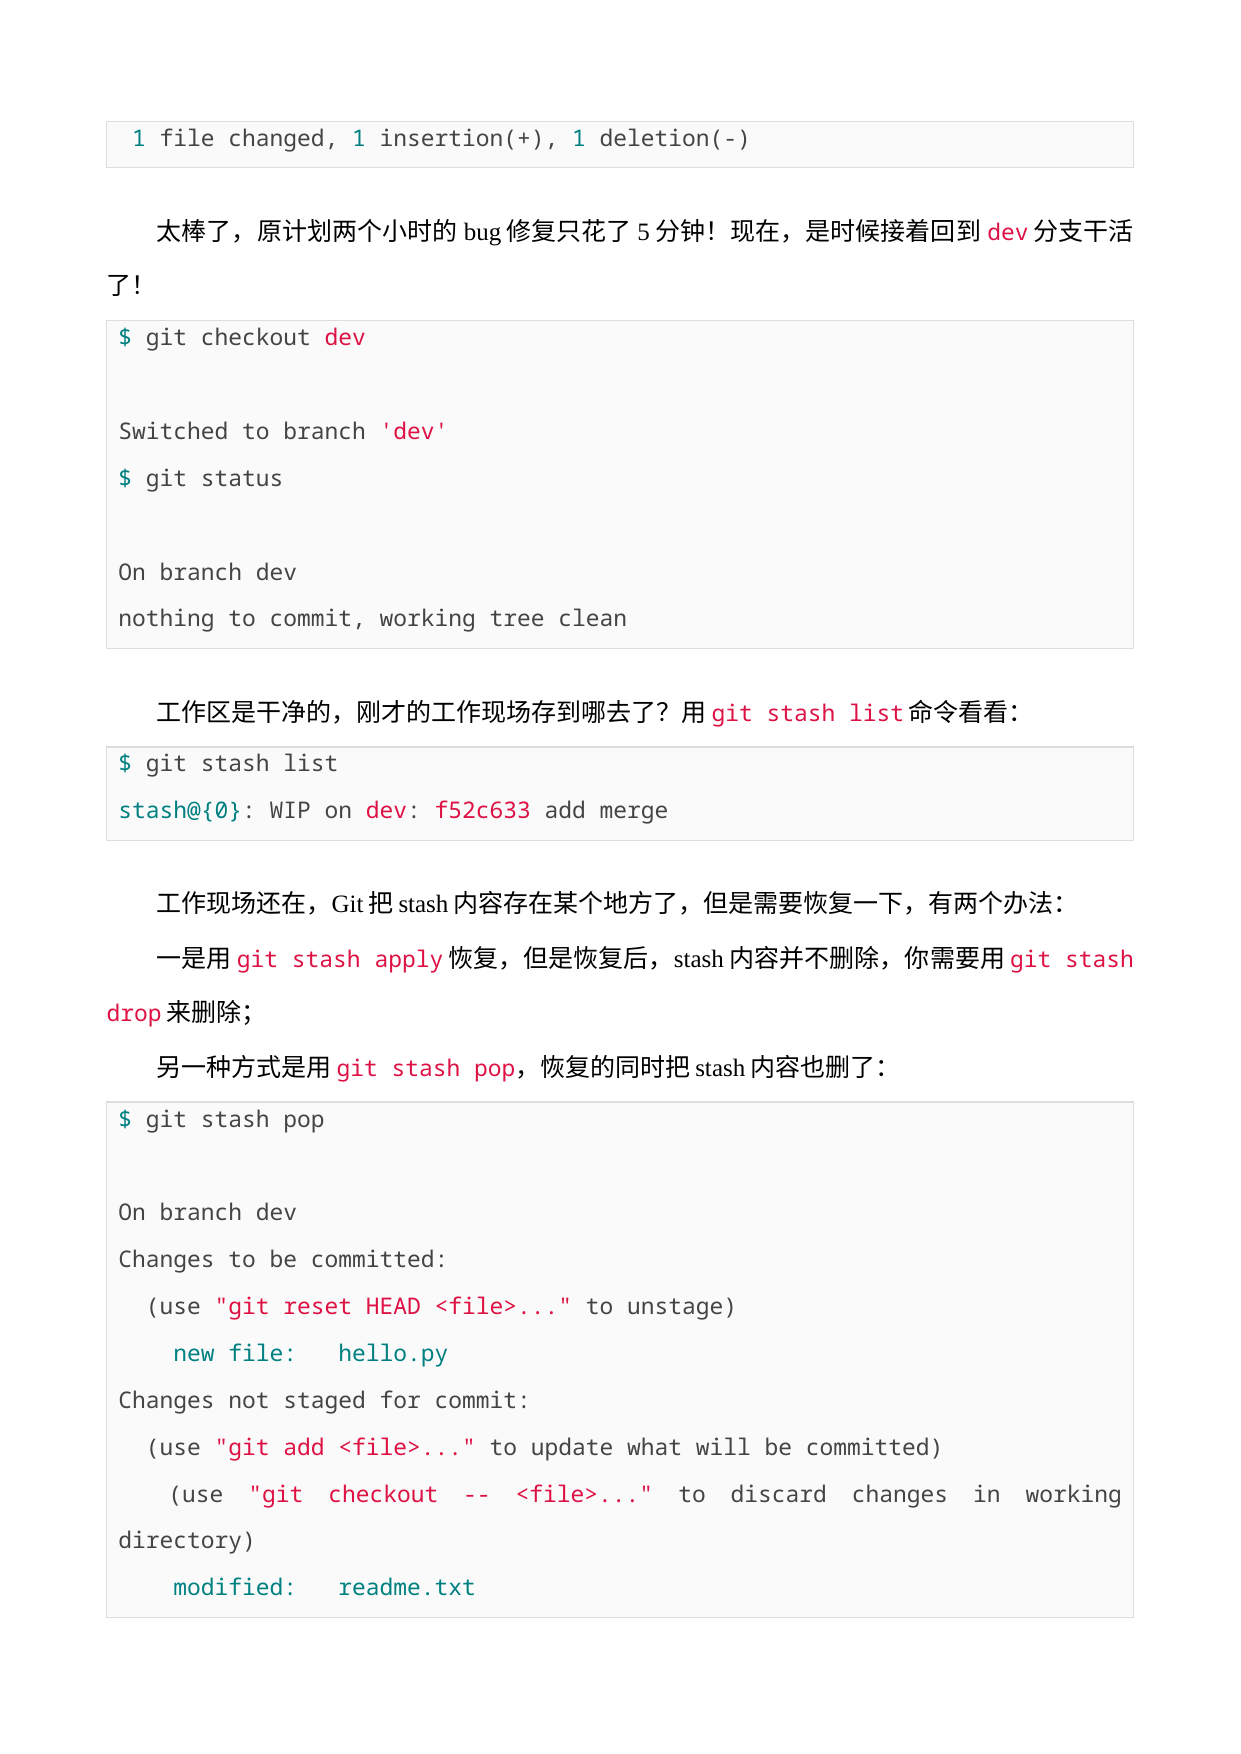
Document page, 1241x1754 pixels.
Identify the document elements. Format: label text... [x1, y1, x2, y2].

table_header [107, 122, 1133, 167]
table_header $ git checkout dev Switched to branch 'dev' $ git status On branch dev nothing to commit, working tree clean [107, 321, 1133, 648]
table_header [107, 1103, 1133, 1617]
text 太棒了，原计划两个小时的bug修复只花了5分钟！现在，是时候接着回到dev分支干活了！ [106, 211, 1134, 302]
text 一是用git stash apply恢复，但是恢复后，stash内容并不删除，你需要用git stash drop来删除； [106, 938, 1134, 1029]
table_header $ git stash list stash@{0}: WIP on dev: f52c633 add merge [107, 748, 1133, 840]
text 工作区是干净的，刚才的工作现场存到哪去了？用git stash list命令看看： [106, 692, 1134, 728]
text 工作现场还在，Git把stash内容存在某个地方了，但是需要恢复一下，有两个办法： [106, 884, 1134, 920]
text 另一种方式是用git stash pop，恢复的同时把stash内容也删了： [106, 1047, 1134, 1083]
